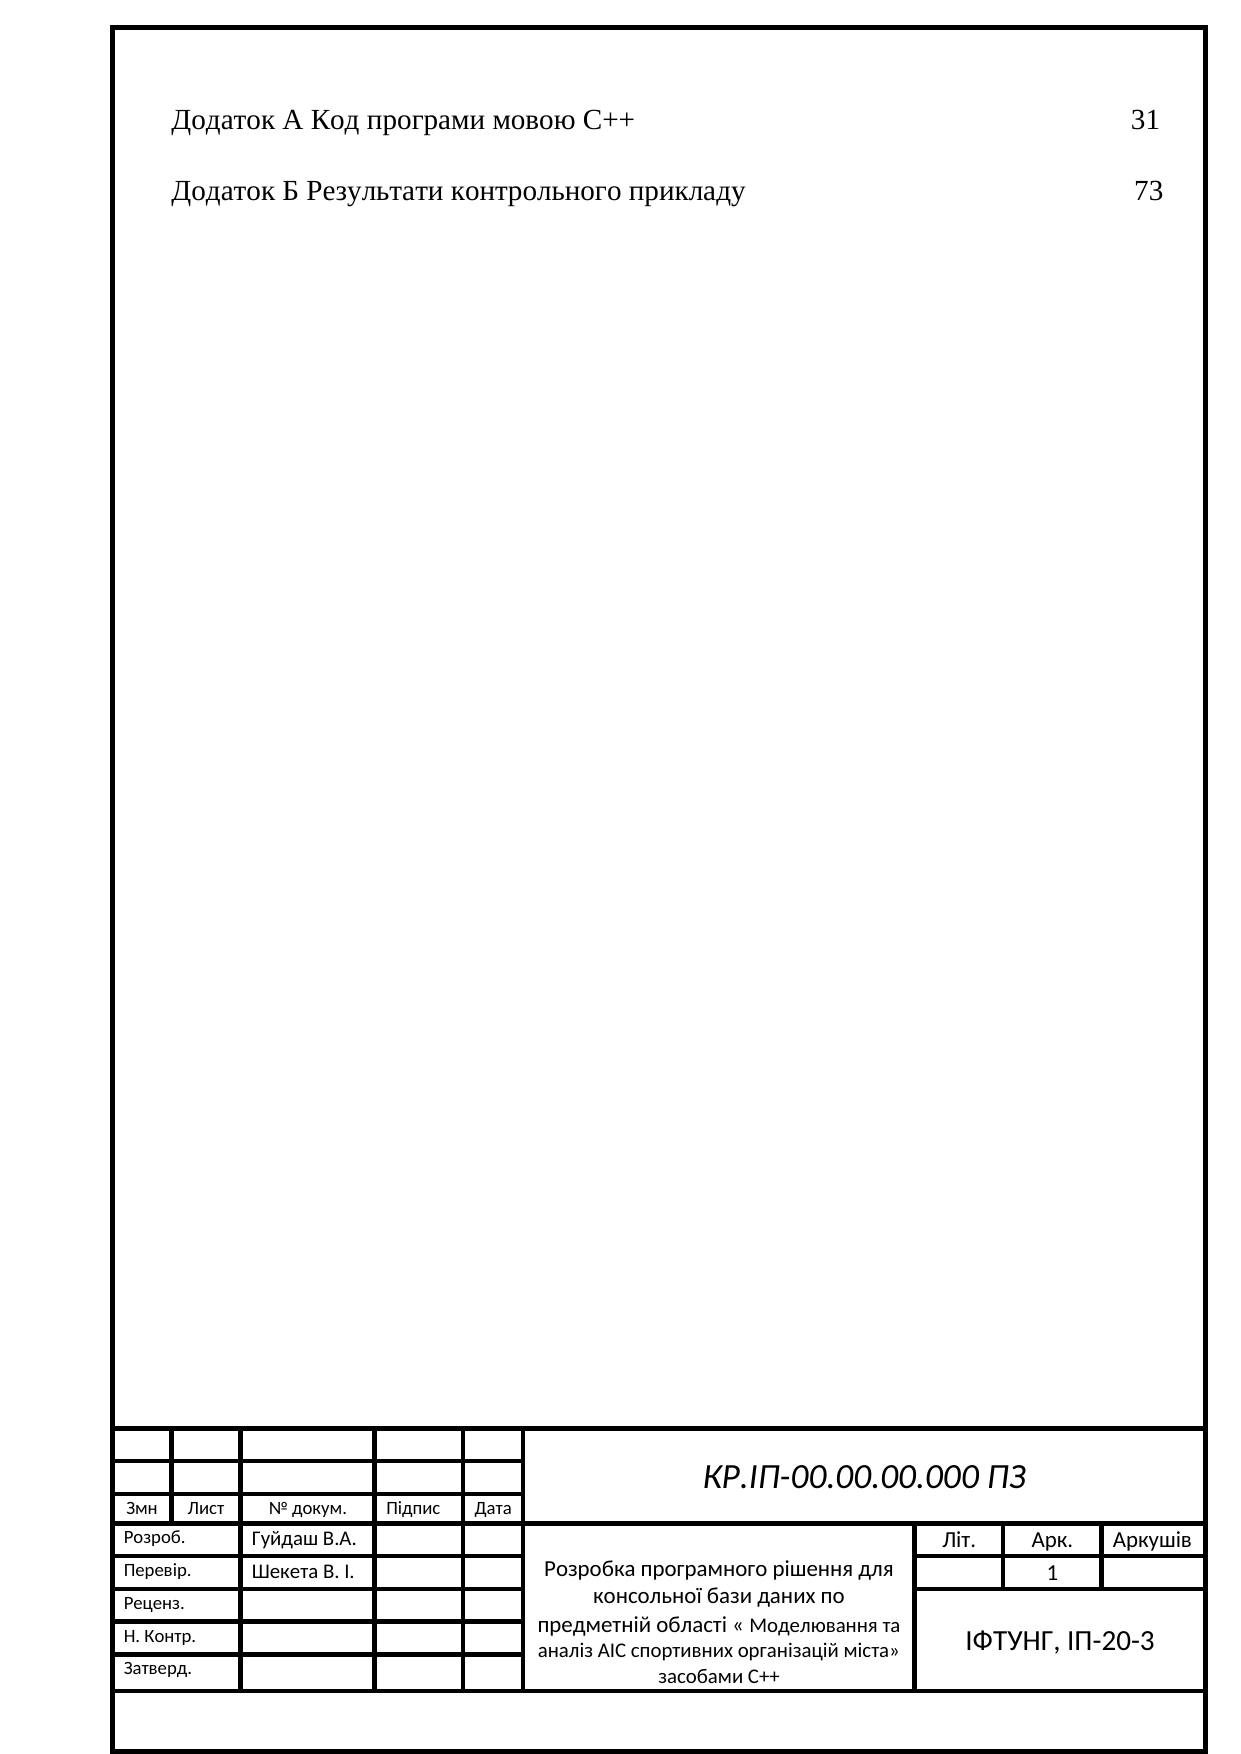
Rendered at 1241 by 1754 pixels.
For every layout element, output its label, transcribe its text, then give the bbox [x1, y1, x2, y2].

text Додаток А Код програми мовою С++ 31 [171, 102, 1163, 135]
text Додаток Б Результати контрольного прикладу 73 [171, 173, 1163, 207]
